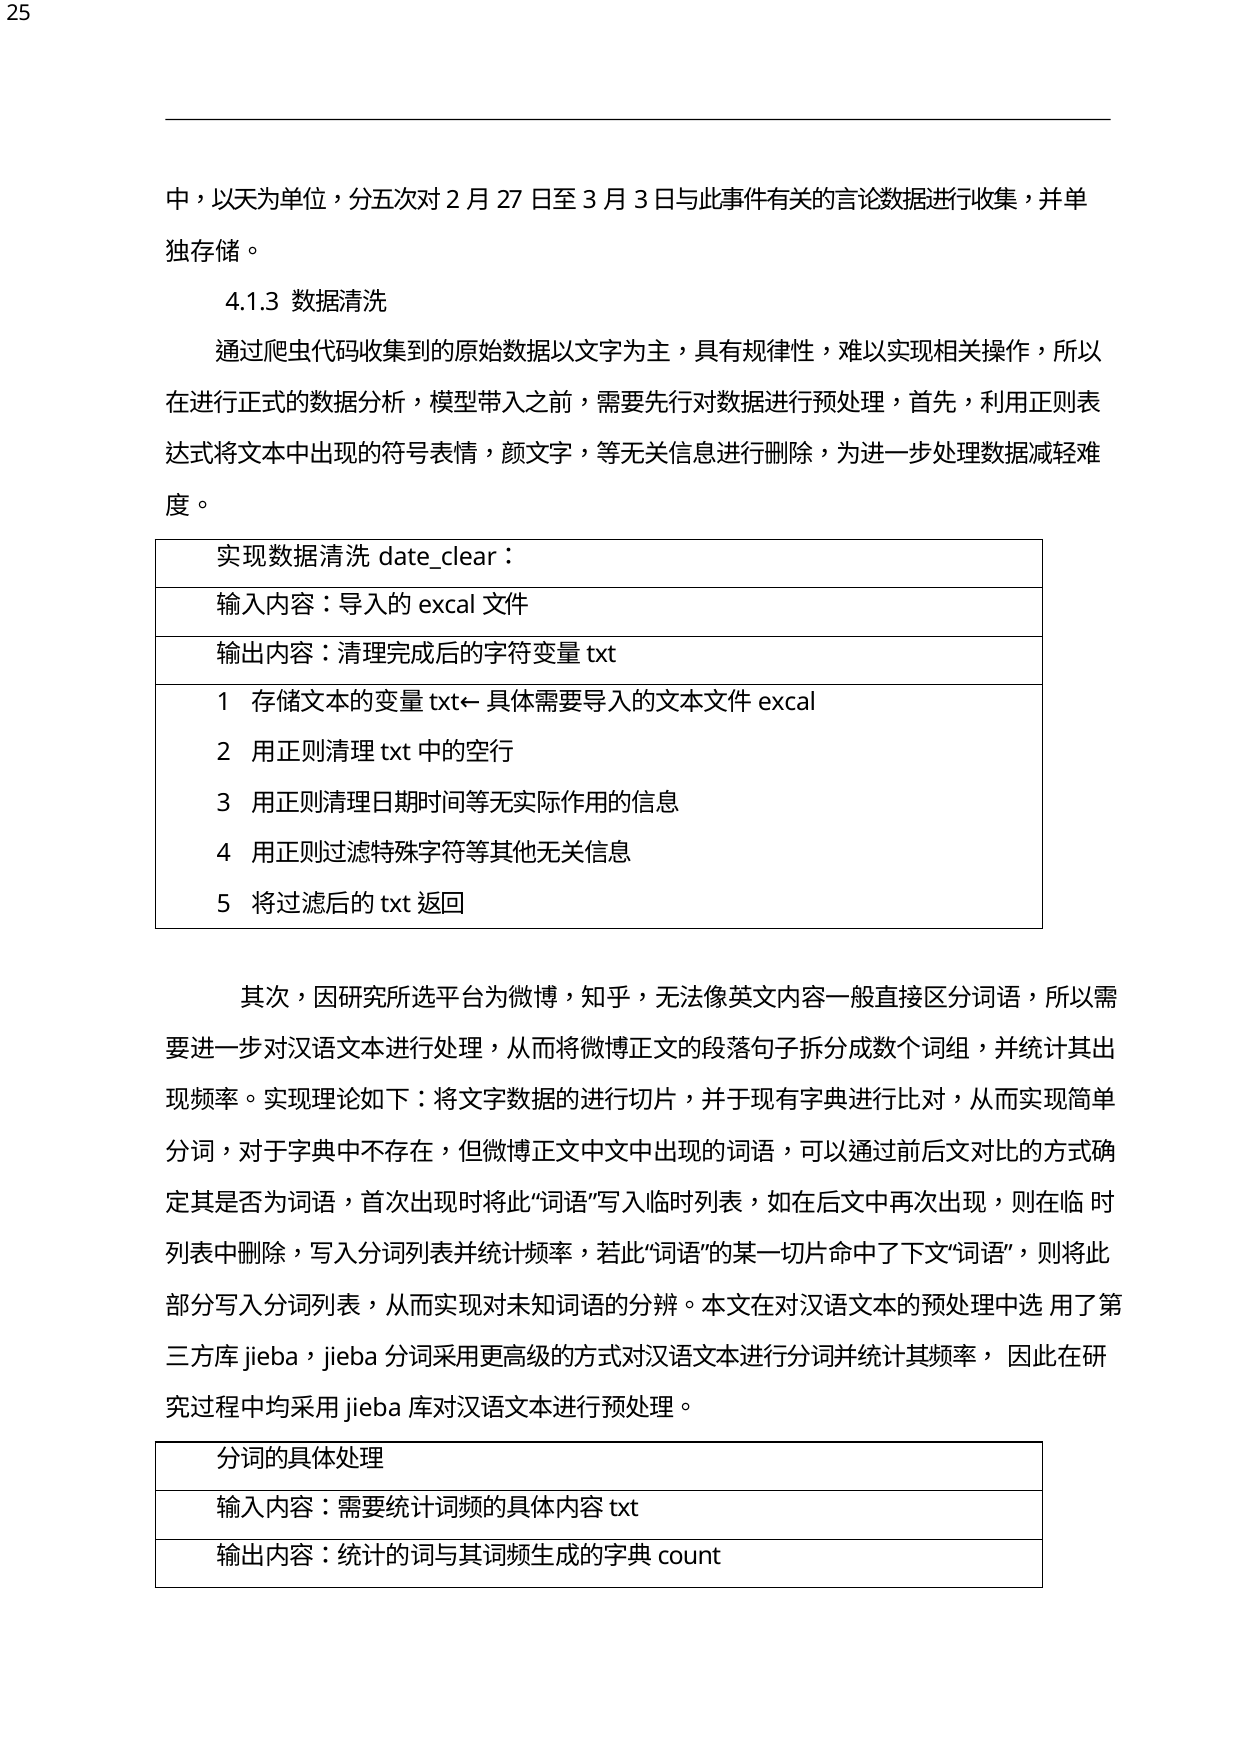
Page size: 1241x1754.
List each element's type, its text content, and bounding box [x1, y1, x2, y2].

table_cell 输入内容：需要统计词频的具体内容txt [156, 1491, 1042, 1539]
table_cell 输入内容：导入的excal 文件 [156, 588, 1042, 636]
list 数据清洗 [225, 285, 1146, 317]
table_cell 输出内容：清理完成后的字符变量txt [156, 637, 1042, 684]
table_header 实现数据清洗 date_clear： [156, 540, 1042, 587]
table_cell 存储文本的变量txt← 具体需要导入的文本文件excal 用正则清理txt 中的空行 用正则清理日期时间等无实际作用的信息 用正则过滤特殊字符等其他无关信息 将过滤后的txt 返回 [156, 685, 1042, 927]
text 中，以天为单位，分五次对 2 月 27 日至 3 月 3 日与此事件有关的言论数据进行收集，并单独存储。 [165, 182, 1089, 267]
table_cell 输出内容：统计的词与其词频生成的字典count [156, 1540, 1042, 1587]
text 其次，因研究所选平台为微博，知乎，无法像英文内容一般直接区分词语，所以需要进一步对汉语文本进行处理，从而将微博正文的段落句子拆分成数个词组，并统计其出 现频率。实现理论如下：将文字数据的进行切片，并于现有字典进行比对，从而实现简单 分词，对于字典中不存在，但微博正文中文中出现的词语，可以通过前后文对比的方式确 定其是否为词语，首次出现时将此“词语”写入临时列表，如在后文中再次出现，则在临 时列表中删除，写入分词列表并统计频率，若此“词语”的某一切片命中了下文“词语”，则将此部分写入分词列表，从而实现对未知词语的分辨。本文在对汉语文本的预处理中选 用了第三方库jieba，jieba 分词采用更高级的方式对汉语文本进行分词并统计其频率， 因此在研究过程中均采用jieba 库对汉语文本进行预处理。 [165, 979, 1125, 1424]
text 通过爬虫代码收集到的原始数据以文字为主，具有规律性，难以实现相关操作，所以在进行正式的数据分析，模型带入之前，需要先行对数据进行预处理，首先，利用正则表达式将文本中出现的符号表情，颜文字，等无关信息进行删除，为进一步处理数据减轻难度。 [165, 333, 1102, 521]
table_header 分词的具体处理 [156, 1443, 1042, 1490]
